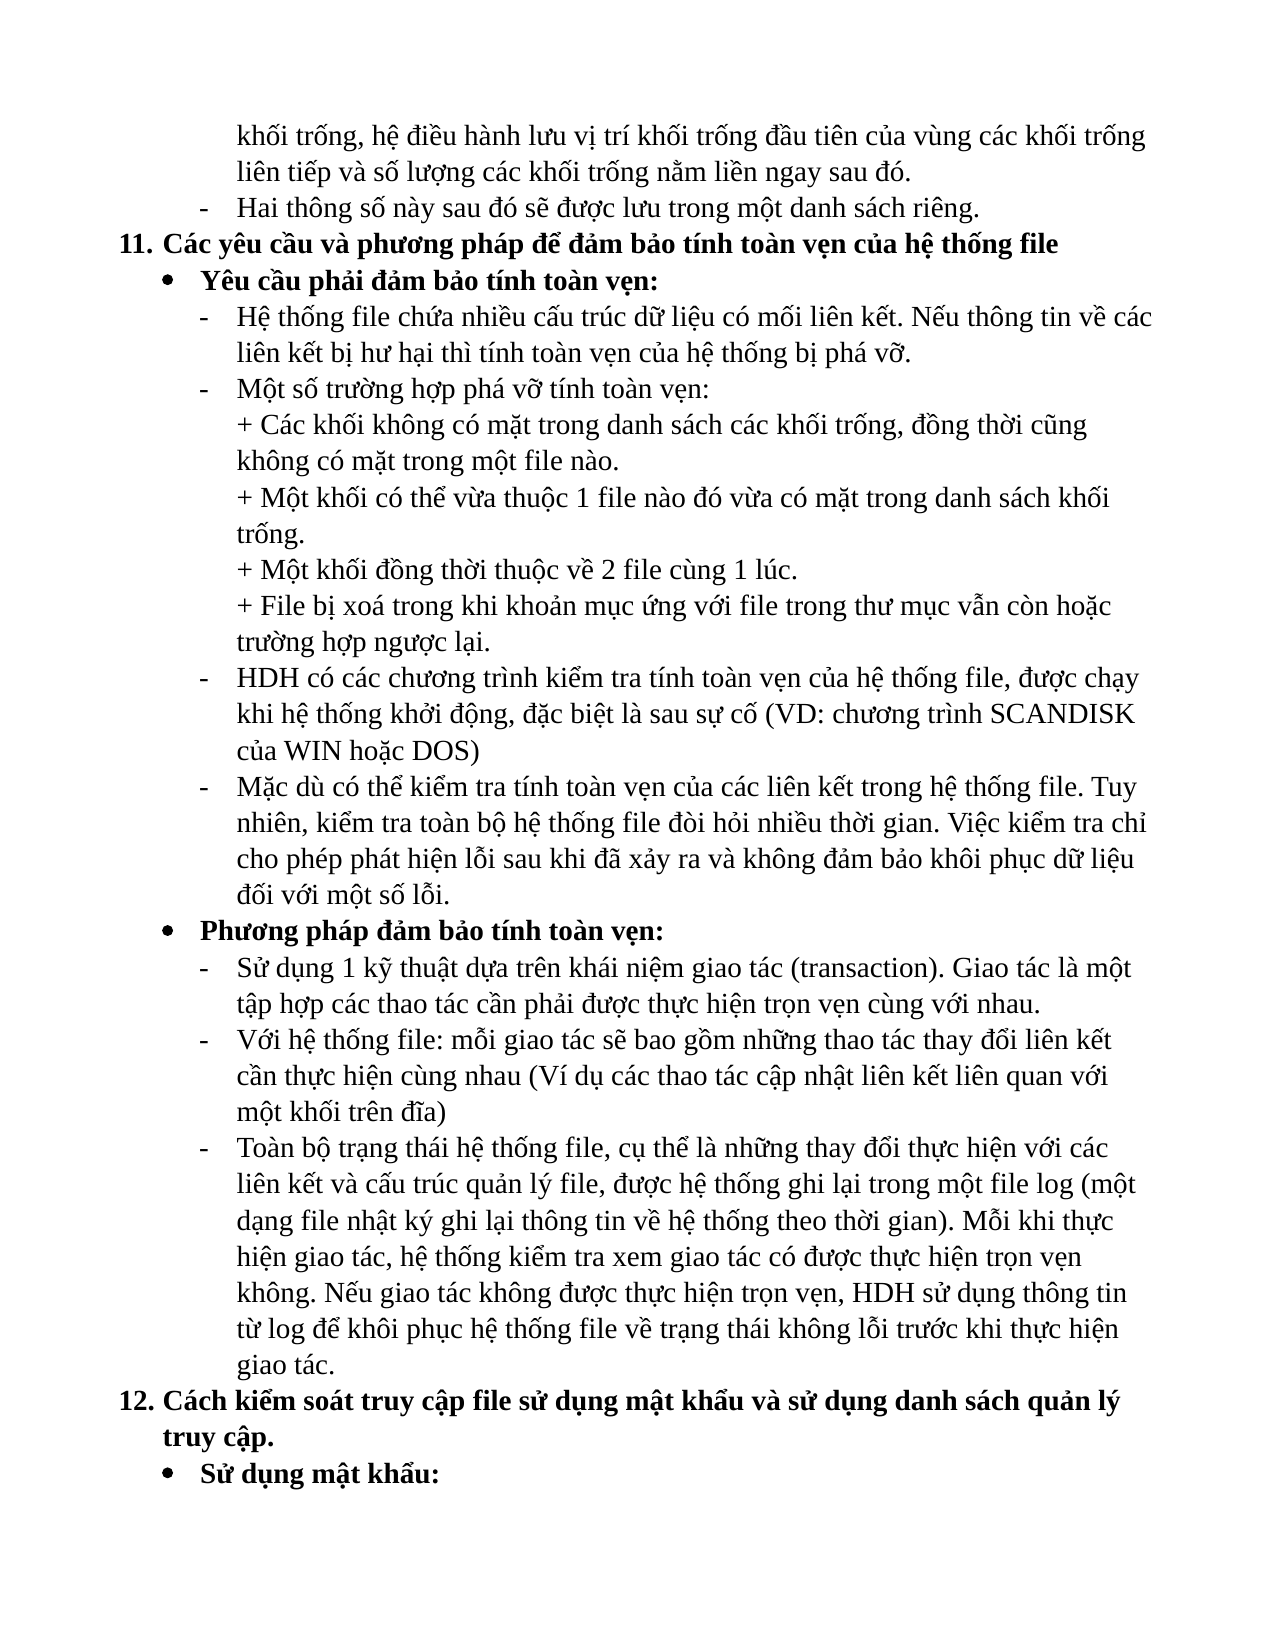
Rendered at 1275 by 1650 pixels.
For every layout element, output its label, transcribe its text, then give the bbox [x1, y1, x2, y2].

list Các yêu cầu và phương pháp để đảm bảo tính toàn vẹn của hệ thống file [118, 227, 1157, 260]
list + File bị xoá trong khi khoản mục ứng với file trong thư mục vẫn còn hoặc trường hợp ngược lại. [236, 588, 1157, 658]
list Hai thông số này sau đó sẽ được lưu trong một danh sách riêng. [199, 190, 1157, 224]
list Hệ thống file chứa nhiều cấu trúc dữ liệu có mối liên kết. Nếu thông tin về các liên kết bị hư hại thì tính toàn vẹn của hệ thống bị phá vỡ. [199, 299, 1157, 369]
list + Một khối có thể vừa thuộc 1 file nào đó vừa có mặt trong danh sách khối trống. [236, 480, 1157, 549]
list + Các khối không có mặt trong danh sách các khối trống, đồng thời cũng không có mặt trong một file nào. [236, 407, 1157, 477]
list Một số trường hợp phá vỡ tính toàn vẹn: [199, 371, 1157, 405]
list HDH có các chương trình kiểm tra tính toàn vẹn của hệ thống file, được chạy khi hệ thống khởi động, đặc biệt là sau sự cố (VD: chương trình SCANDISK của WIN hoặc DOS) [199, 660, 1157, 766]
list Mặc dù có thể kiểm tra tính toàn vẹn của các liên kết trong hệ thống file. Tuy nhiên, kiểm tra toàn bộ hệ thống file đòi hỏi nhiều thời gian. Việc kiểm tra chỉ cho phép phát hiện lỗi sau khi đã xảy ra và không đảm bảo khôi phục dữ liệu đối với một số lỗi. [199, 769, 1157, 911]
list Toàn bộ trạng thái hệ thống file, cụ thể là những thay đổi thực hiện với các liên kết và cấu trúc quản lý file, được hệ thống ghi lại trong một file log (một dạng file nhật ký ghi lại thông tin về hệ thống theo thời gian). Mỗi khi thực hiện giao tác, hệ thống kiểm tra xem giao tác có được thực hiện trọn vẹn không. Nếu giao tác không được thực hiện trọn vẹn, HDH sử dụng thông tin từ log để khôi phục hệ thống file về trạng thái không lỗi trước khi thực hiện giao tác. [199, 1130, 1157, 1381]
list Sử dụng 1 kỹ thuật dựa trên khái niệm giao tác (transaction). Giao tác là một tập hợp các thao tác cần phải được thực hiện trọn vẹn cùng với nhau. [199, 950, 1157, 1019]
list + Một khối đồng thời thuộc về 2 file cùng 1 lúc. [236, 552, 1157, 586]
list Cách kiểm soát truy cập file sử dụng mật khẩu và sử dụng danh sách quản lý truy cập. [118, 1383, 1157, 1453]
list Yêu cầu phải đảm bảo tính toàn vẹn: [162, 263, 1157, 296]
list Với hệ thống file: mỗi giao tác sẽ bao gồm những thao tác thay đổi liên kết cần thực hiện cùng nhau (Ví dụ các thao tác cập nhật liên kết liên quan với một khối trên đĩa) [199, 1022, 1157, 1128]
list Phương pháp đảm bảo tính toàn vẹn: [162, 913, 1157, 947]
list Sử dụng mật khẩu: [162, 1456, 1157, 1489]
